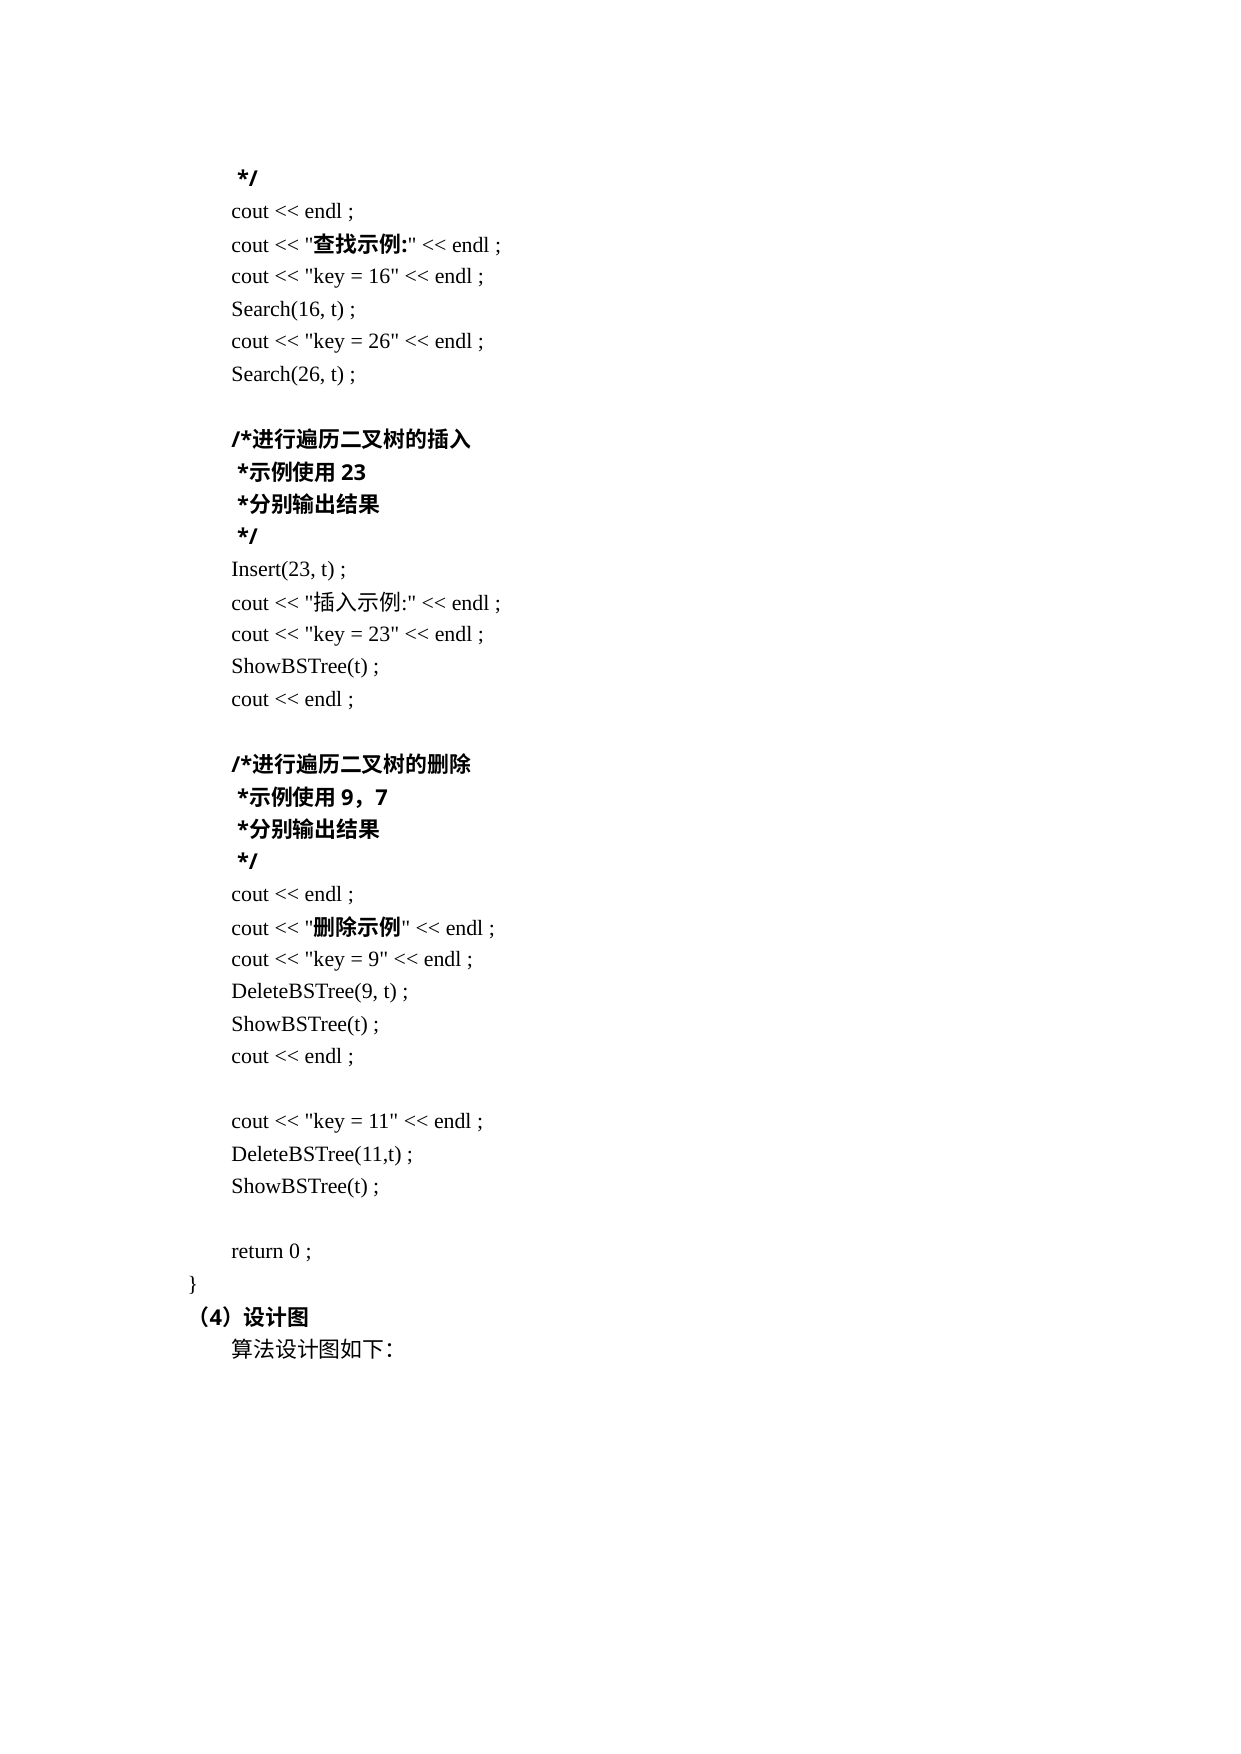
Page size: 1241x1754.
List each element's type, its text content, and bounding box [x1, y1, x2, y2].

list cout << "key = 9" << endl ; [187, 942, 1053, 974]
list return 0 ; [187, 1234, 1053, 1267]
list ShowBSTree(t) ; [187, 1169, 1053, 1202]
text （4）设计图 [187, 1299, 1053, 1332]
list Search(26, t) ; [187, 357, 1053, 389]
list */ [187, 162, 1053, 194]
list */ [187, 519, 1053, 552]
list cout << "key = 23" << endl ; [187, 617, 1053, 649]
list cout << "插入示例:" << endl ; [187, 584, 1053, 617]
list ShowBSTree(t) ; [187, 649, 1053, 682]
list cout << endl ; [187, 682, 1053, 714]
list *分别输出结果 [187, 812, 1053, 844]
list DeleteBSTree(9, t) ; [187, 974, 1053, 1007]
list cout << "查找示例:" << endl ; [187, 227, 1053, 259]
list ShowBSTree(t) ; [187, 1007, 1053, 1039]
list Insert(23, t) ; [187, 552, 1053, 584]
list */ [187, 844, 1053, 877]
list Search(16, t) ; [187, 292, 1053, 324]
list } [187, 1267, 1053, 1299]
list *示例使用9，7 [187, 779, 1053, 812]
list cout << "删除示例" << endl ; [187, 909, 1053, 942]
list cout << endl ; [187, 877, 1053, 909]
list /*进行遍历二叉树的插入 [187, 422, 1053, 454]
list cout << endl ; [187, 194, 1053, 227]
text 算法设计图如下： [231, 1332, 1053, 1364]
list DeleteBSTree(11,t) ; [187, 1137, 1053, 1169]
list cout << "key = 11" << endl ; [187, 1104, 1053, 1137]
list cout << endl ; [187, 1039, 1053, 1072]
list cout << "key = 16" << endl ; [187, 259, 1053, 292]
list /*进行遍历二叉树的删除 [187, 747, 1053, 779]
list cout << "key = 26" << endl ; [187, 324, 1053, 357]
list *示例使用23 [187, 454, 1053, 487]
list *分别输出结果 [187, 487, 1053, 519]
